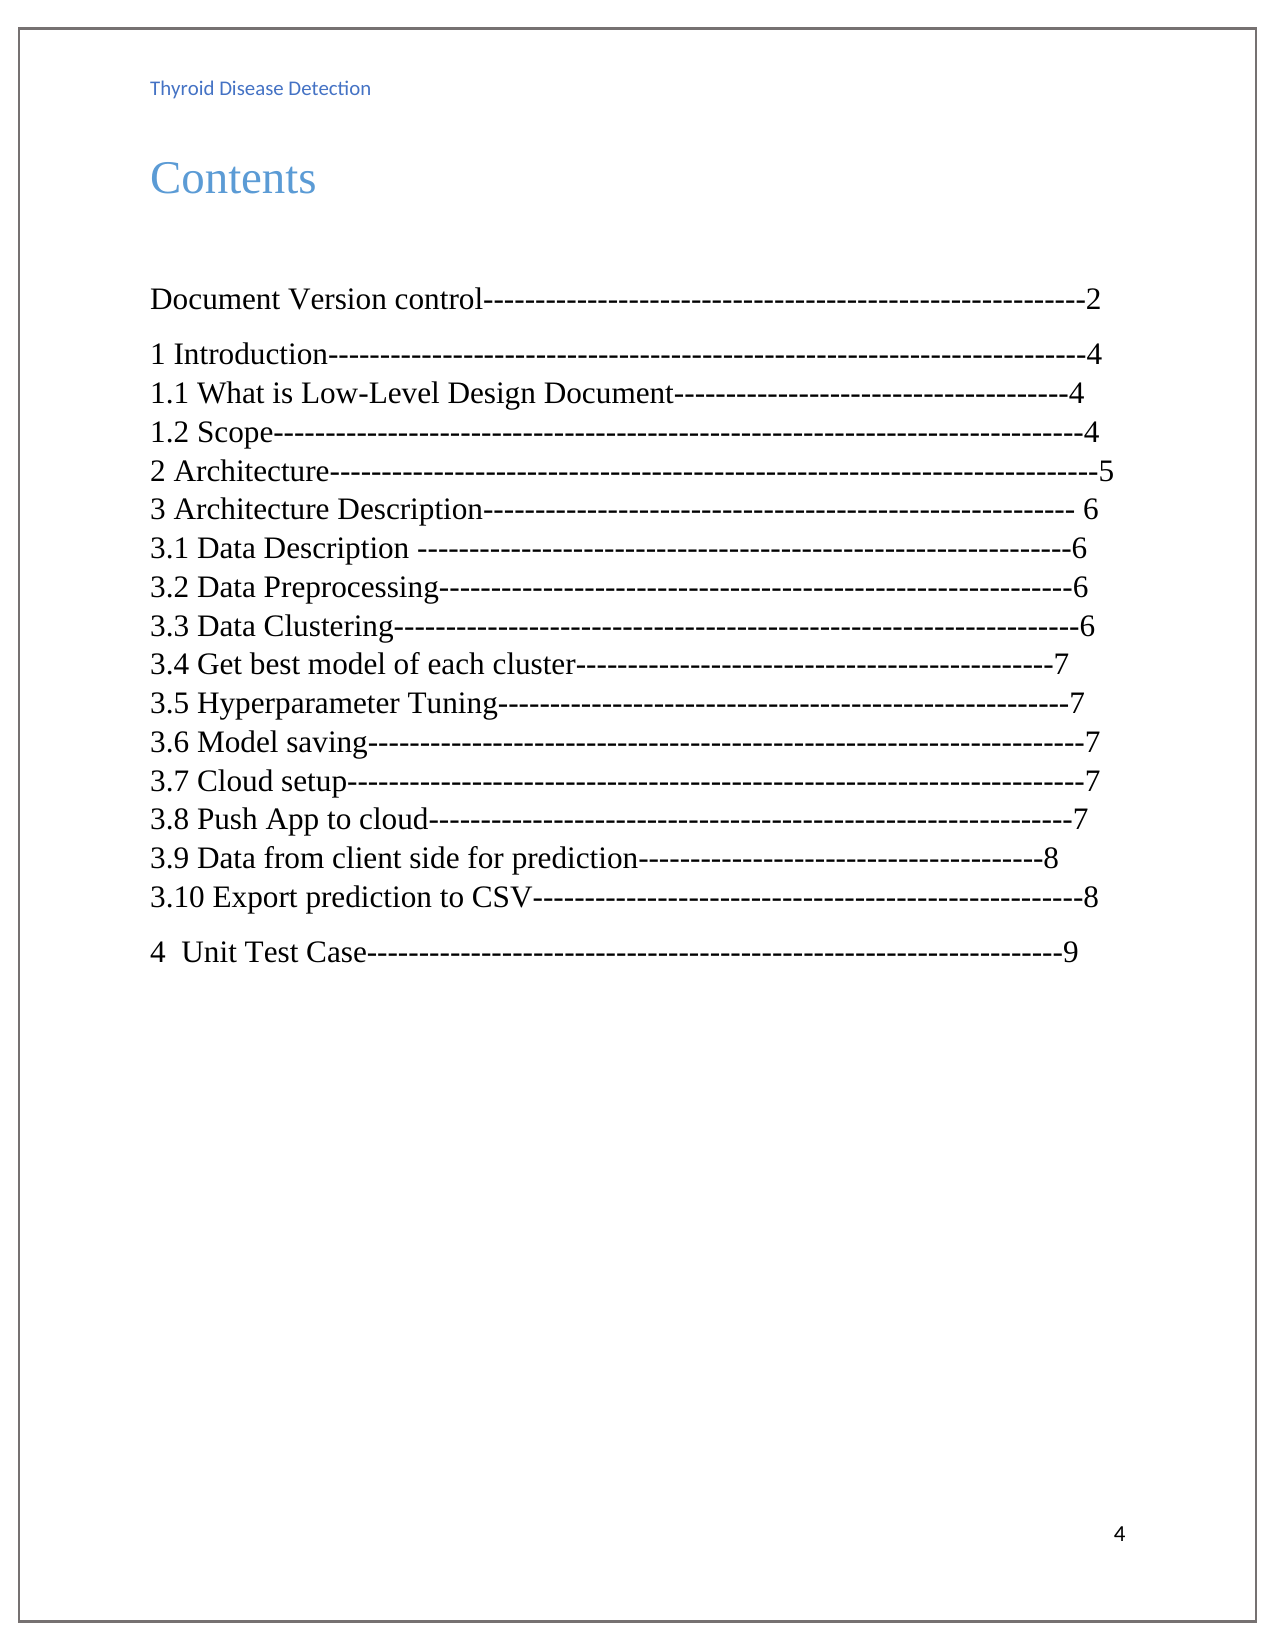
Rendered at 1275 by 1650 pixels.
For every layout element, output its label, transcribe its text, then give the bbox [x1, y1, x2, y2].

text 1 Introduction-------------------------------------------------------------------------4 1.1 What is Low-Level Design Document--------------------------------------4 1.2 Scope------------------------------------------------------------------------------4 2 Architecture--------------------------------------------------------------------------5 3 Architecture Description--------------------------------------------------------- 6 3.1 Data Description ---------------------------------------------------------------6 3.2 Data Preprocessing-------------------------------------------------------------6 3.3 Data Clustering------------------------------------------------------------------6 3.4 Get best model of each cluster----------------------------------------------7 3.5 Hyperparameter Tuning-------------------------------------------------------7 3.6 Model saving---------------------------------------------------------------------7 3.7 Cloud setup-----------------------------------------------------------------------7 3.8 Push App to cloud--------------------------------------------------------------7 3.9 Data from client side for prediction---------------------------------------8 3.10 Export prediction to CSV-----------------------------------------------------8 [150, 336, 1125, 914]
text 4 Unit Test Case-------------------------------------------------------------------9 [150, 933, 1125, 969]
text Contents [150, 150, 1125, 204]
text Document Version control----------------------------------------------------------2 [150, 280, 1125, 316]
